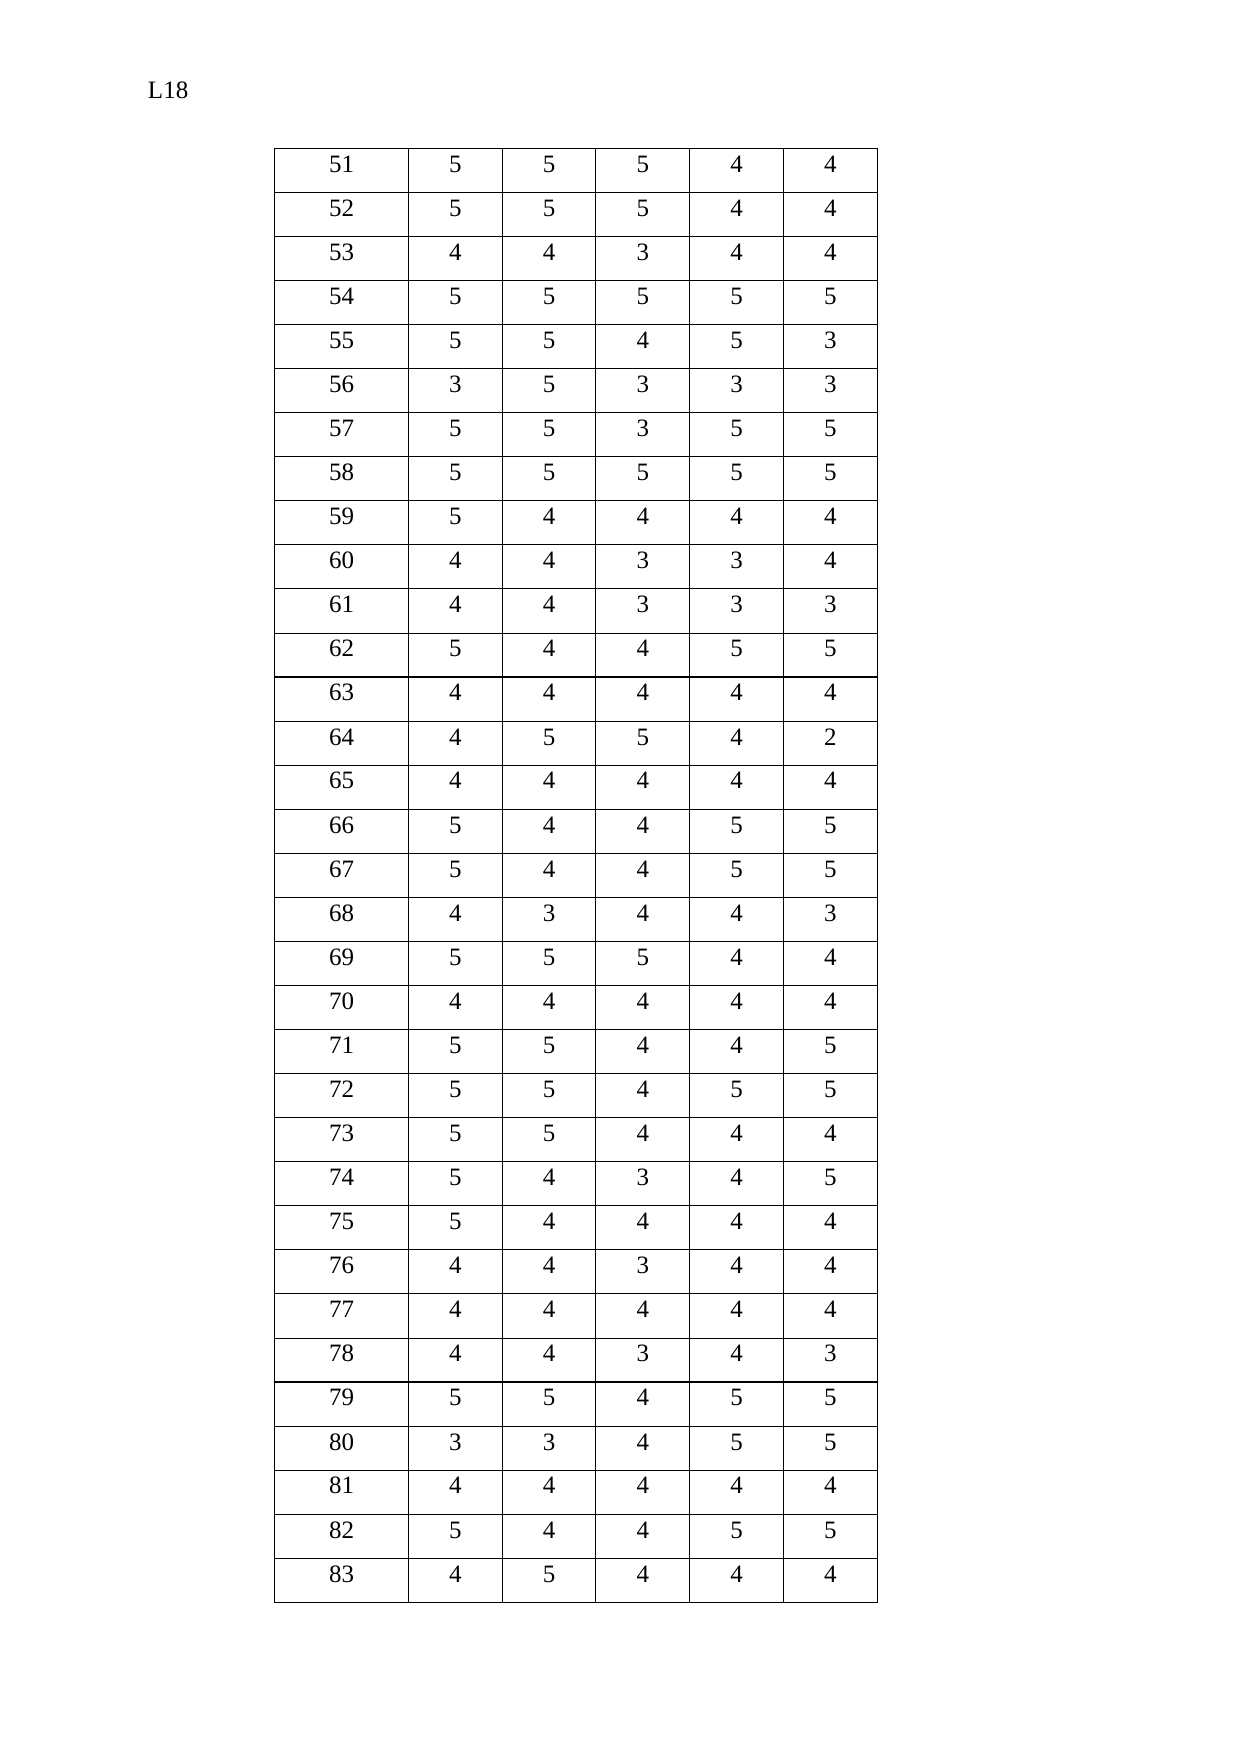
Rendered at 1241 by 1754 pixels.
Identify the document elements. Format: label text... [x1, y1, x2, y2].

table_cell 3 [409, 369, 502, 412]
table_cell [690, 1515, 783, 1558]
table_cell 4 [690, 986, 783, 1029]
table_cell 4 [596, 986, 689, 1029]
table_cell 4 [503, 545, 595, 588]
table_cell 5 [409, 1074, 502, 1117]
table_cell 4 [690, 1206, 783, 1249]
table_cell 5 [690, 854, 783, 897]
table_cell 4 [409, 766, 502, 809]
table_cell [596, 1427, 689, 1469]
table_cell 4 [784, 766, 877, 809]
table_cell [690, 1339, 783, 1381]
table_cell 5 [690, 281, 783, 324]
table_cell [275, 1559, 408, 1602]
table_cell 5 [409, 149, 502, 192]
table_cell 67 [275, 854, 408, 897]
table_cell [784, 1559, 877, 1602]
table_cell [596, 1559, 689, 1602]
table_cell 3 [690, 545, 783, 588]
table_cell 4 [690, 722, 783, 764]
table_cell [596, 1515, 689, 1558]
table_cell 3 [596, 237, 689, 280]
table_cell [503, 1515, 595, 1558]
table_cell 4 [784, 1206, 877, 1249]
table_cell 4 [690, 501, 783, 544]
table_cell 5 [503, 1118, 595, 1161]
table_cell 4 [690, 1118, 783, 1161]
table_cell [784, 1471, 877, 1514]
table_cell 5 [503, 1030, 595, 1073]
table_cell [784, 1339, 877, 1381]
table_cell 5 [409, 281, 502, 324]
table_cell 5 [503, 457, 595, 500]
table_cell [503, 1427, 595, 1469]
table_cell 4 [409, 898, 502, 941]
table_cell 4 [596, 501, 689, 544]
table_cell 4 [784, 501, 877, 544]
table_cell 71 [275, 1030, 408, 1073]
table_cell 4 [784, 678, 877, 721]
table_cell 4 [690, 898, 783, 941]
table_cell 5 [503, 722, 595, 764]
table_cell 65 [275, 766, 408, 809]
table_cell 4 [409, 986, 502, 1029]
table_cell 5 [596, 149, 689, 192]
table_cell 5 [503, 149, 595, 192]
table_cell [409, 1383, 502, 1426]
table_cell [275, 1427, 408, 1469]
table_cell 4 [503, 986, 595, 1029]
table_cell 61 [275, 589, 408, 632]
table_cell 5 [690, 810, 783, 853]
table_cell 4 [503, 1250, 595, 1293]
table_cell 4 [596, 1118, 689, 1161]
table_cell 4 [503, 854, 595, 897]
table_cell 4 [784, 986, 877, 1029]
table_cell 4 [503, 501, 595, 544]
table_cell 5 [690, 1074, 783, 1117]
table_cell 4 [690, 1250, 783, 1293]
table_cell 4 [784, 237, 877, 280]
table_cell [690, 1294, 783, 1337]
table_cell 4 [784, 1250, 877, 1293]
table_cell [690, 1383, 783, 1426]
table_cell 5 [409, 634, 502, 676]
table_cell 4 [690, 237, 783, 280]
table_cell 5 [596, 942, 689, 985]
table_cell 4 [596, 1074, 689, 1117]
table_cell 52 [275, 193, 408, 236]
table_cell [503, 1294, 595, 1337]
table_cell 4 [596, 678, 689, 721]
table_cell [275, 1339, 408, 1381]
table_cell 5 [409, 1030, 502, 1073]
table_cell 5 [596, 281, 689, 324]
table_cell 5 [690, 457, 783, 500]
table_cell 4 [503, 634, 595, 676]
table_cell 4 [596, 854, 689, 897]
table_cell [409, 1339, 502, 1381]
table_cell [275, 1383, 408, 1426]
table_cell 5 [784, 634, 877, 676]
table_cell 68 [275, 898, 408, 941]
table_cell 3 [596, 1250, 689, 1293]
table_cell 4 [690, 149, 783, 192]
table_cell 5 [690, 413, 783, 456]
table_cell 4 [503, 589, 595, 632]
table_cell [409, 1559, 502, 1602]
table_cell 72 [275, 1074, 408, 1117]
table_cell 75 [275, 1206, 408, 1249]
table_cell 4 [596, 1206, 689, 1249]
table_cell 5 [784, 1074, 877, 1117]
table_cell 63 [275, 678, 408, 721]
table_cell 3 [596, 589, 689, 632]
table_cell 51 [275, 149, 408, 192]
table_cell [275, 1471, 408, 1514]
table_cell 55 [275, 325, 408, 368]
table_cell 5 [503, 1074, 595, 1117]
table_cell 76 [275, 1250, 408, 1293]
table_cell 3 [596, 413, 689, 456]
table_cell 4 [503, 237, 595, 280]
table_cell 54 [275, 281, 408, 324]
table_cell 5 [690, 325, 783, 368]
table_cell 4 [503, 810, 595, 853]
table_cell 4 [690, 193, 783, 236]
table_cell 5 [409, 1118, 502, 1161]
table_cell 5 [596, 722, 689, 764]
table_cell 5 [503, 325, 595, 368]
table_cell 5 [409, 854, 502, 897]
table_cell 4 [690, 678, 783, 721]
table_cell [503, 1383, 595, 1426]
table_cell 5 [784, 810, 877, 853]
table_cell 5 [409, 413, 502, 456]
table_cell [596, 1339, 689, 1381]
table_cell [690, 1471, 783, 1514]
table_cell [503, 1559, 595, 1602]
table_cell 4 [690, 1030, 783, 1073]
table_cell 3 [784, 898, 877, 941]
table_cell 5 [784, 457, 877, 500]
table_cell 5 [409, 501, 502, 544]
table_cell 4 [690, 766, 783, 809]
table_cell 5 [503, 281, 595, 324]
table_cell 5 [784, 1162, 877, 1205]
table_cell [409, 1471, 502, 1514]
table_cell 5 [503, 413, 595, 456]
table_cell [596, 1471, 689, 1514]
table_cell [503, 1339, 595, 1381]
table_cell 2 [784, 722, 877, 764]
table_cell 3 [784, 589, 877, 632]
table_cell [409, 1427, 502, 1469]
table_cell 5 [409, 325, 502, 368]
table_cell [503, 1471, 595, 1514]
table_cell 5 [503, 193, 595, 236]
table_cell 3 [596, 369, 689, 412]
table_cell 59 [275, 501, 408, 544]
table_cell 4 [784, 149, 877, 192]
table_cell 5 [503, 942, 595, 985]
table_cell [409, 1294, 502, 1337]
table_cell 4 [690, 1162, 783, 1205]
table_cell 5 [690, 634, 783, 676]
table_cell 4 [503, 1206, 595, 1249]
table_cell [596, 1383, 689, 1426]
table_cell 73 [275, 1118, 408, 1161]
table_cell 5 [409, 193, 502, 236]
table_cell 5 [503, 369, 595, 412]
table_cell 5 [784, 1030, 877, 1073]
table_cell 5 [784, 854, 877, 897]
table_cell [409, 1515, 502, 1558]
table_cell 4 [596, 634, 689, 676]
table_cell 4 [690, 942, 783, 985]
table_cell 4 [409, 545, 502, 588]
table_cell 5 [409, 457, 502, 500]
table_cell 4 [596, 810, 689, 853]
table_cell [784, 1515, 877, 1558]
table_cell 4 [503, 766, 595, 809]
table_cell 58 [275, 457, 408, 500]
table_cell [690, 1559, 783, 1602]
table_cell 53 [275, 237, 408, 280]
table_cell 5 [409, 942, 502, 985]
table_cell 3 [596, 545, 689, 588]
table_cell 64 [275, 722, 408, 764]
table_cell 4 [409, 1250, 502, 1293]
table_cell 66 [275, 810, 408, 853]
table_cell 74 [275, 1162, 408, 1205]
table_cell 4 [784, 193, 877, 236]
table_cell 4 [409, 589, 502, 632]
table_cell 4 [409, 722, 502, 764]
table_cell 57 [275, 413, 408, 456]
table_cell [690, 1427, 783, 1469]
table_cell 3 [690, 369, 783, 412]
table_cell 4 [596, 325, 689, 368]
table_cell 4 [503, 678, 595, 721]
table_cell 3 [596, 1162, 689, 1205]
table_cell 4 [596, 766, 689, 809]
table_cell 60 [275, 545, 408, 588]
table_cell 5 [784, 281, 877, 324]
table_cell 5 [409, 1206, 502, 1249]
table_cell 69 [275, 942, 408, 985]
table_cell 77 [275, 1294, 408, 1337]
table_cell 5 [409, 810, 502, 853]
table_cell 4 [409, 678, 502, 721]
table_cell 4 [784, 942, 877, 985]
table_cell 4 [784, 545, 877, 588]
table_cell 5 [784, 413, 877, 456]
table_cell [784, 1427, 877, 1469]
table_cell 3 [784, 325, 877, 368]
table_cell 3 [784, 369, 877, 412]
table_cell 4 [784, 1118, 877, 1161]
table_cell 4 [409, 237, 502, 280]
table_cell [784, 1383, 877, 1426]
table_cell 70 [275, 986, 408, 1029]
table_cell 56 [275, 369, 408, 412]
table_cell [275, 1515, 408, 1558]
table_cell 62 [275, 634, 408, 676]
table_cell 4 [596, 1030, 689, 1073]
table_cell 5 [596, 193, 689, 236]
table_cell 3 [690, 589, 783, 632]
table_cell 4 [503, 1162, 595, 1205]
table_cell 5 [596, 457, 689, 500]
table_cell 4 [596, 898, 689, 941]
table_cell 5 [409, 1162, 502, 1205]
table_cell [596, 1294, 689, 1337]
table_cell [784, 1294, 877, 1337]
table_cell 3 [503, 898, 595, 941]
